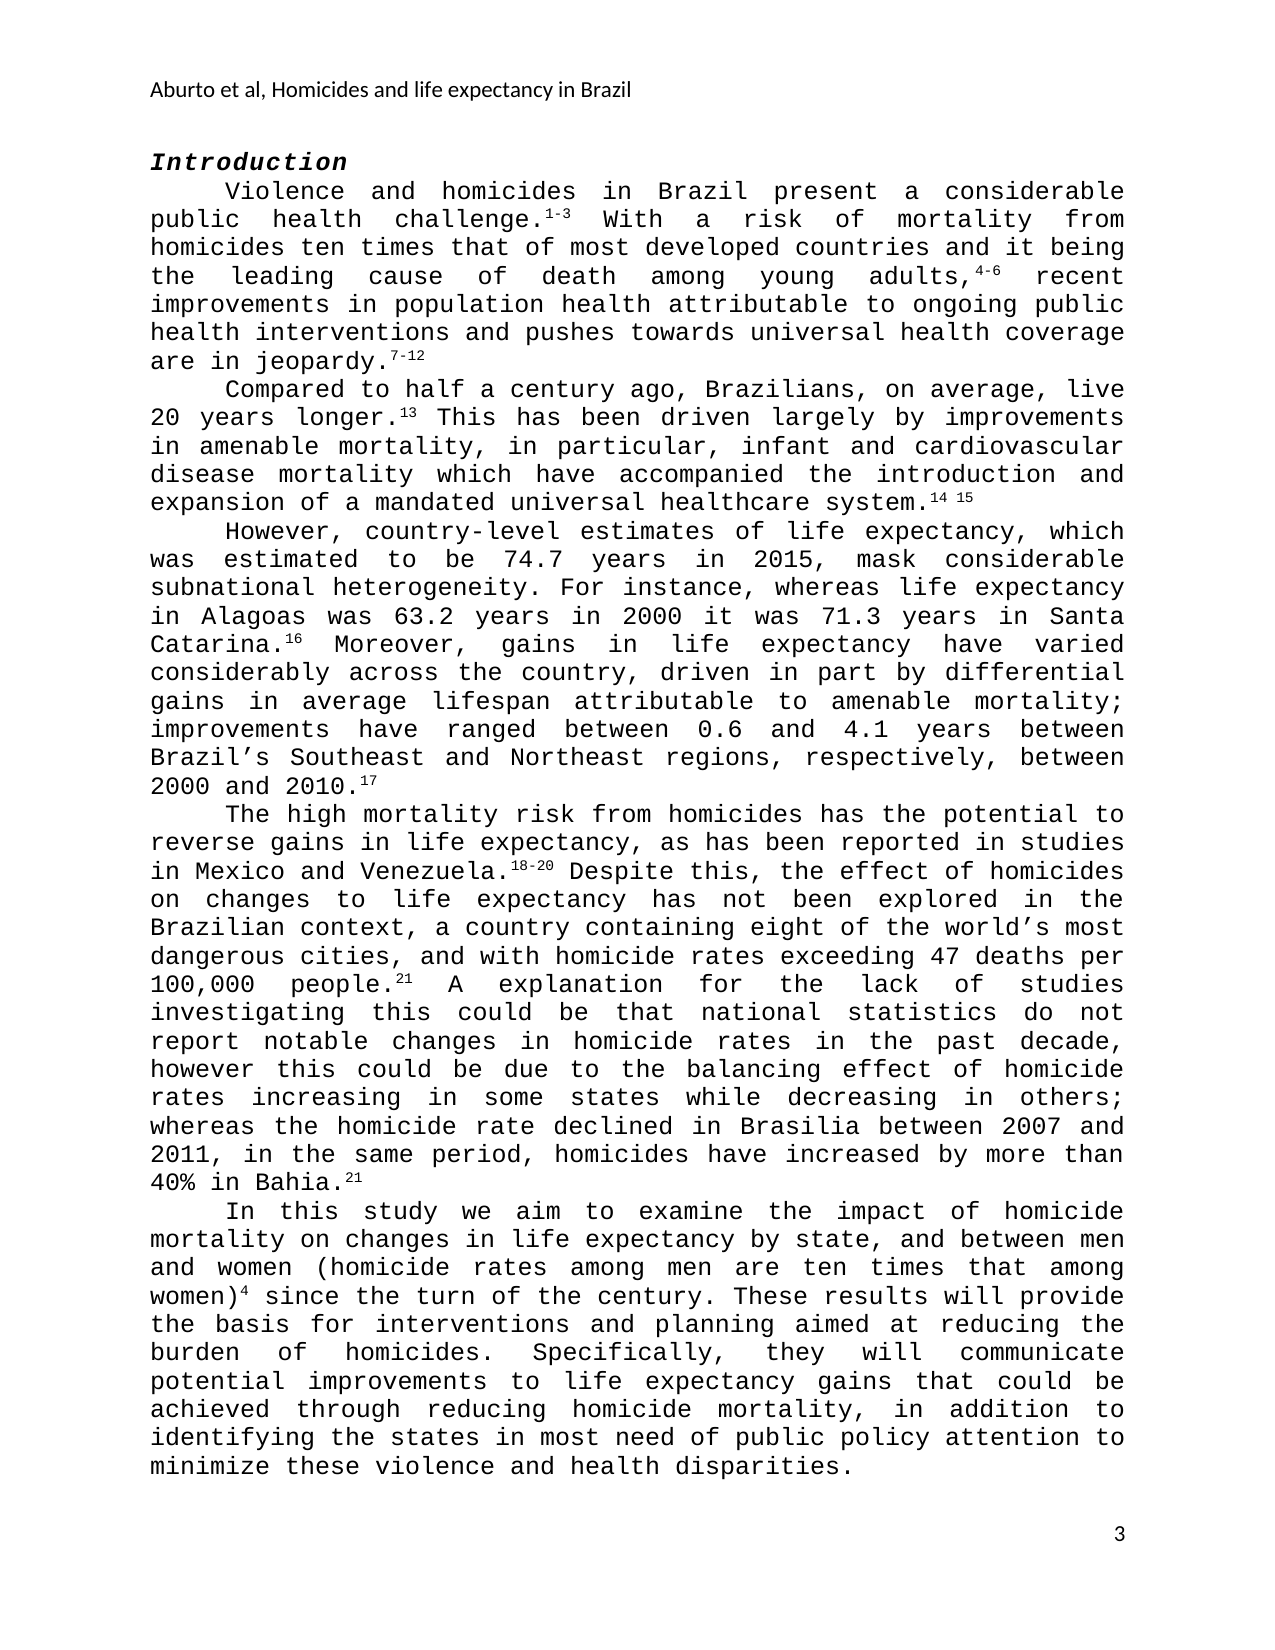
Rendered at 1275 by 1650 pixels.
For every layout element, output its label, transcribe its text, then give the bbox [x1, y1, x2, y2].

text The high mortality risk from homicides has the potential to reverse gains in life expectancy, as has been reported in studies in Mexico and Venezuela.18-20 Despite this, the effect of homicides on changes to life expectancy has not been explored in the Brazilian context, a country containing eight of the world’s most dangerous cities, and with homicide rates exceeding 47 deaths per 100,000 people.21 A explanation for the lack of studies investigating this could be that national statistics do not report notable changes in homicide rates in the past decade, however this could be due to the balancing effect of homicide rates increasing in some states while decreasing in others; whereas the homicide rate declined in Brasilia between 2007 and 2011, in the same period, homicides have increased by more than 40% in Bahia.21 [150, 802, 1125, 1198]
text Compared to half a century ago, Brazilians, on average, live 20 years longer.13 This has been driven largely by improvements in amenable mortality, in particular, infant and cardiovascular disease mortality which have accompanied the introduction and expansion of a mandated universal healthcare system.14 15 [150, 377, 1125, 518]
text In this study we aim to examine the impact of homicide mortality on changes in life expectancy by state, and between men and women (homicide rates among men are ten times that among women)4 since the turn of the century. These results will provide the basis for interventions and planning aimed at reducing the burden of homicides. Specifically, they will communicate potential improvements to life expectancy gains that could be achieved through reducing homicide mortality, in addition to identifying the states in most need of public policy attention to minimize these violence and health disparities. [150, 1198, 1125, 1482]
text Violence and homicides in Brazil present a considerable public health challenge.1-3 With a risk of mortality from homicides ten times that of most developed countries and it being the leading cause of death among young adults,4-6 recent improvements in population health attributable to ongoing public health interventions and pushes towards universal health coverage are in jeopardy.7-12 [150, 178, 1125, 377]
text However, country-level estimates of life expectancy, which was estimated to be 74.7 years in 2015, mask considerable subnational heterogeneity. For instance, whereas life expectancy in Alagoas was 63.2 years in 2000 it was 71.3 years in Santa Catarina.16 Moreover, gains in life expectancy have varied considerably across the country, driven in part by differential gains in average lifespan attributable to amenable mortality; improvements have ranged between 0.6 and 4.1 years between Brazil’s Southeast and Northeast regions, respectively, between 2000 and 2010.17 [150, 518, 1125, 802]
subtitle Introduction [150, 150, 1125, 178]
